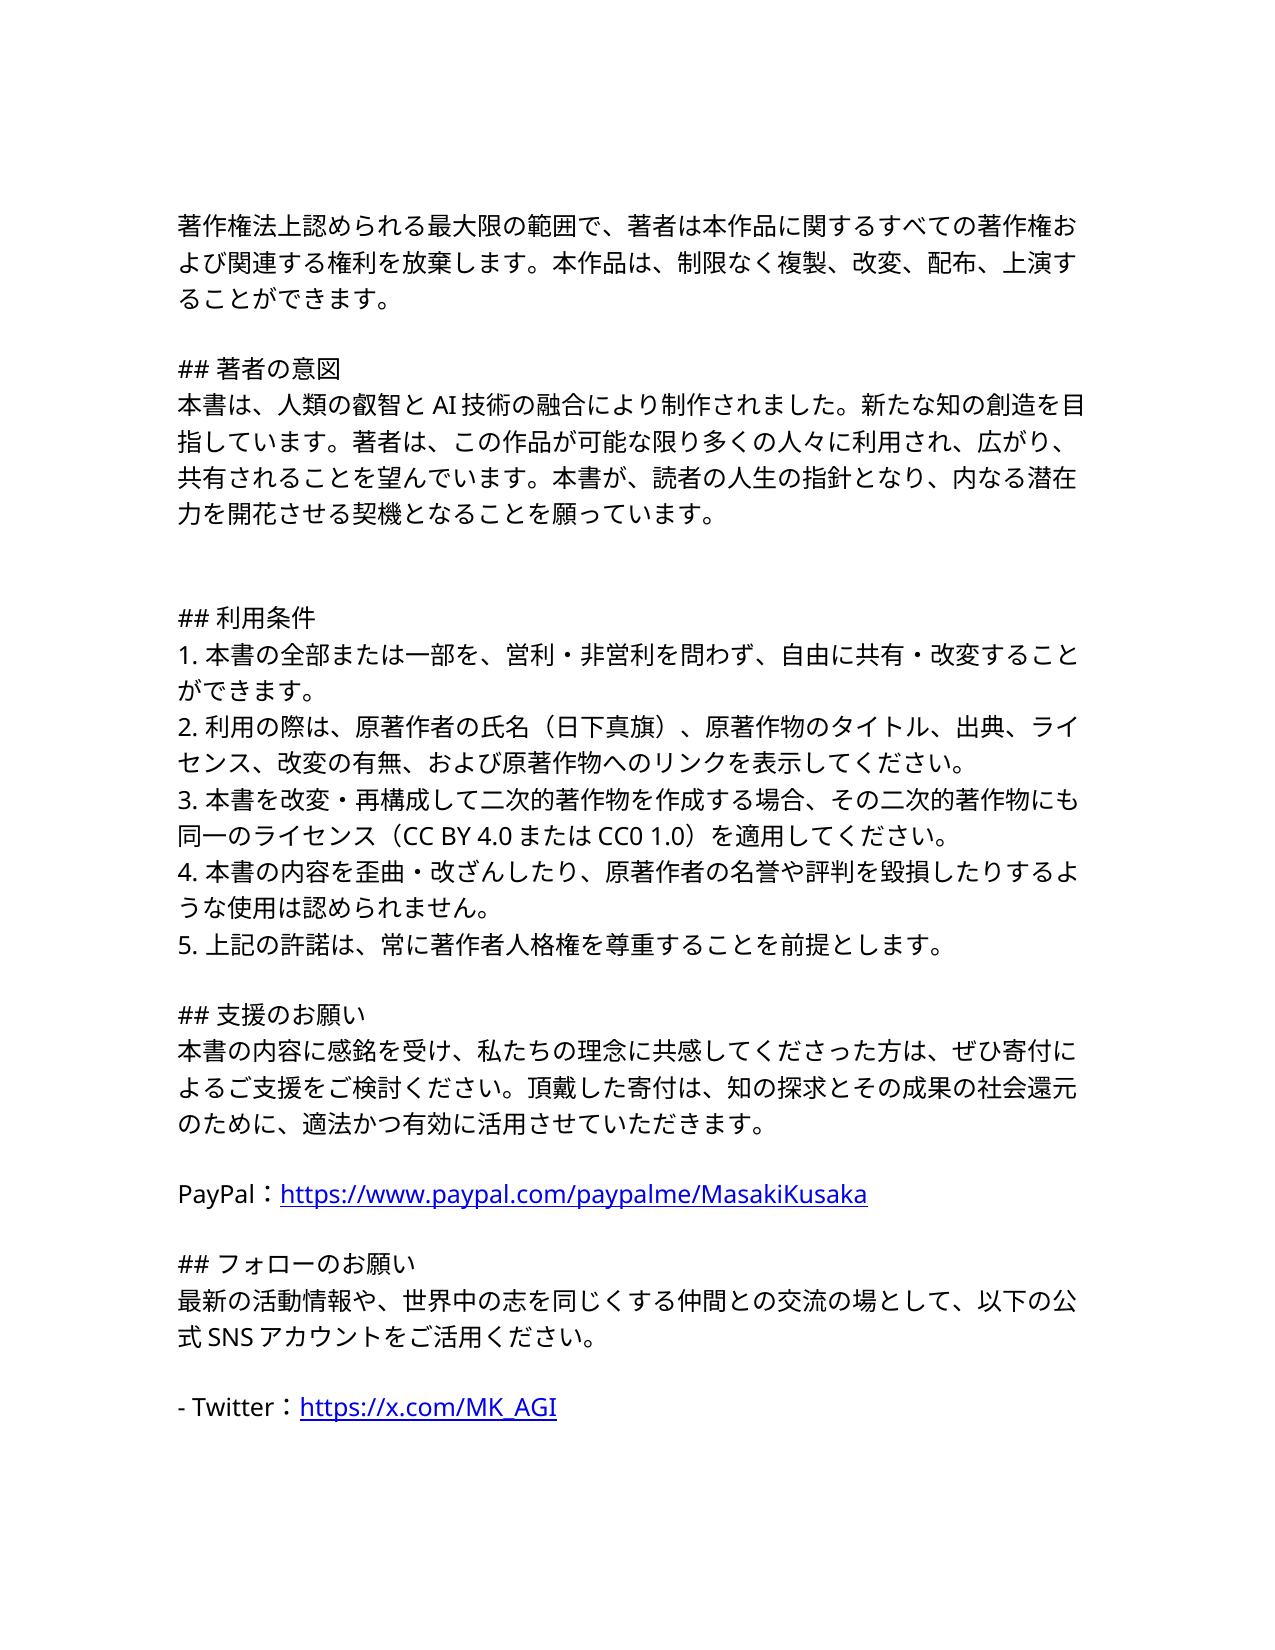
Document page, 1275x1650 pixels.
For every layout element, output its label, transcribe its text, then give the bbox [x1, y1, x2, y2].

text ## フォローのお願い [177, 1245, 1098, 1281]
text 3. 本書を改変・再構成して二次的著作物を作成する場合、その二次的著作物にも同一のライセンス（CC BY 4.0またはCC0 1.0）を適用してください。 [177, 780, 1098, 853]
text 2. 利用の際は、原著作者の氏名（日下真旗）、原著作物のタイトル、出典、ライセンス、改変の有無、および原著作物へのリンクを表示してください。 [177, 708, 1098, 780]
text 5. 上記の許諾は、常に著作者人格権を尊重することを前提とします。 [177, 925, 1098, 961]
text 著作権法上認められる最大限の範囲で、著者は本作品に関するすべての著作権および関連する権利を放棄します。本作品は、制限なく複製、改変、配布、上演することができます。 [177, 207, 1098, 316]
text - Twitter：https://x.com/MK_AGI [177, 1388, 1098, 1424]
text 本書の内容に感銘を受け、私たちの理念に共感してくださった方は、ぜひ寄付によるご支援をご検討ください。頂戴した寄付は、知の探求とその成果の社会還元のために、適法かつ有効に活用させていただきます。 [177, 1032, 1098, 1141]
text 本書は、人類の叡智とAI技術の融合により制作されました。新たな知の創造を目指しています。著者は、この作品が可能な限り多くの人々に利用され、広がり、共有されることを望んでいます。本書が、読者の人生の指針となり、内なる潜在力を開花させる契機となることを願っています。 [177, 386, 1098, 531]
text 4. 本書の内容を歪曲・改ざんしたり、原著作者の名誉や評判を毀損したりするような使用は認められません。 [177, 853, 1098, 925]
text ## 支援のお願い [177, 996, 1098, 1032]
text 最新の活動情報や、世界中の志を同じくする仲間との交流の場として、以下の公式SNSアカウントをご活用ください。 [177, 1281, 1098, 1354]
text ## 著者の意図 [177, 349, 1098, 386]
text ## 利用条件 [177, 599, 1098, 635]
text 1. 本書の全部または一部を、営利・非営利を問わず、自由に共有・改変することができます。 [177, 635, 1098, 708]
text PayPal：https://www.paypal.com/paypalme/MasakiKusaka [177, 1174, 1098, 1211]
